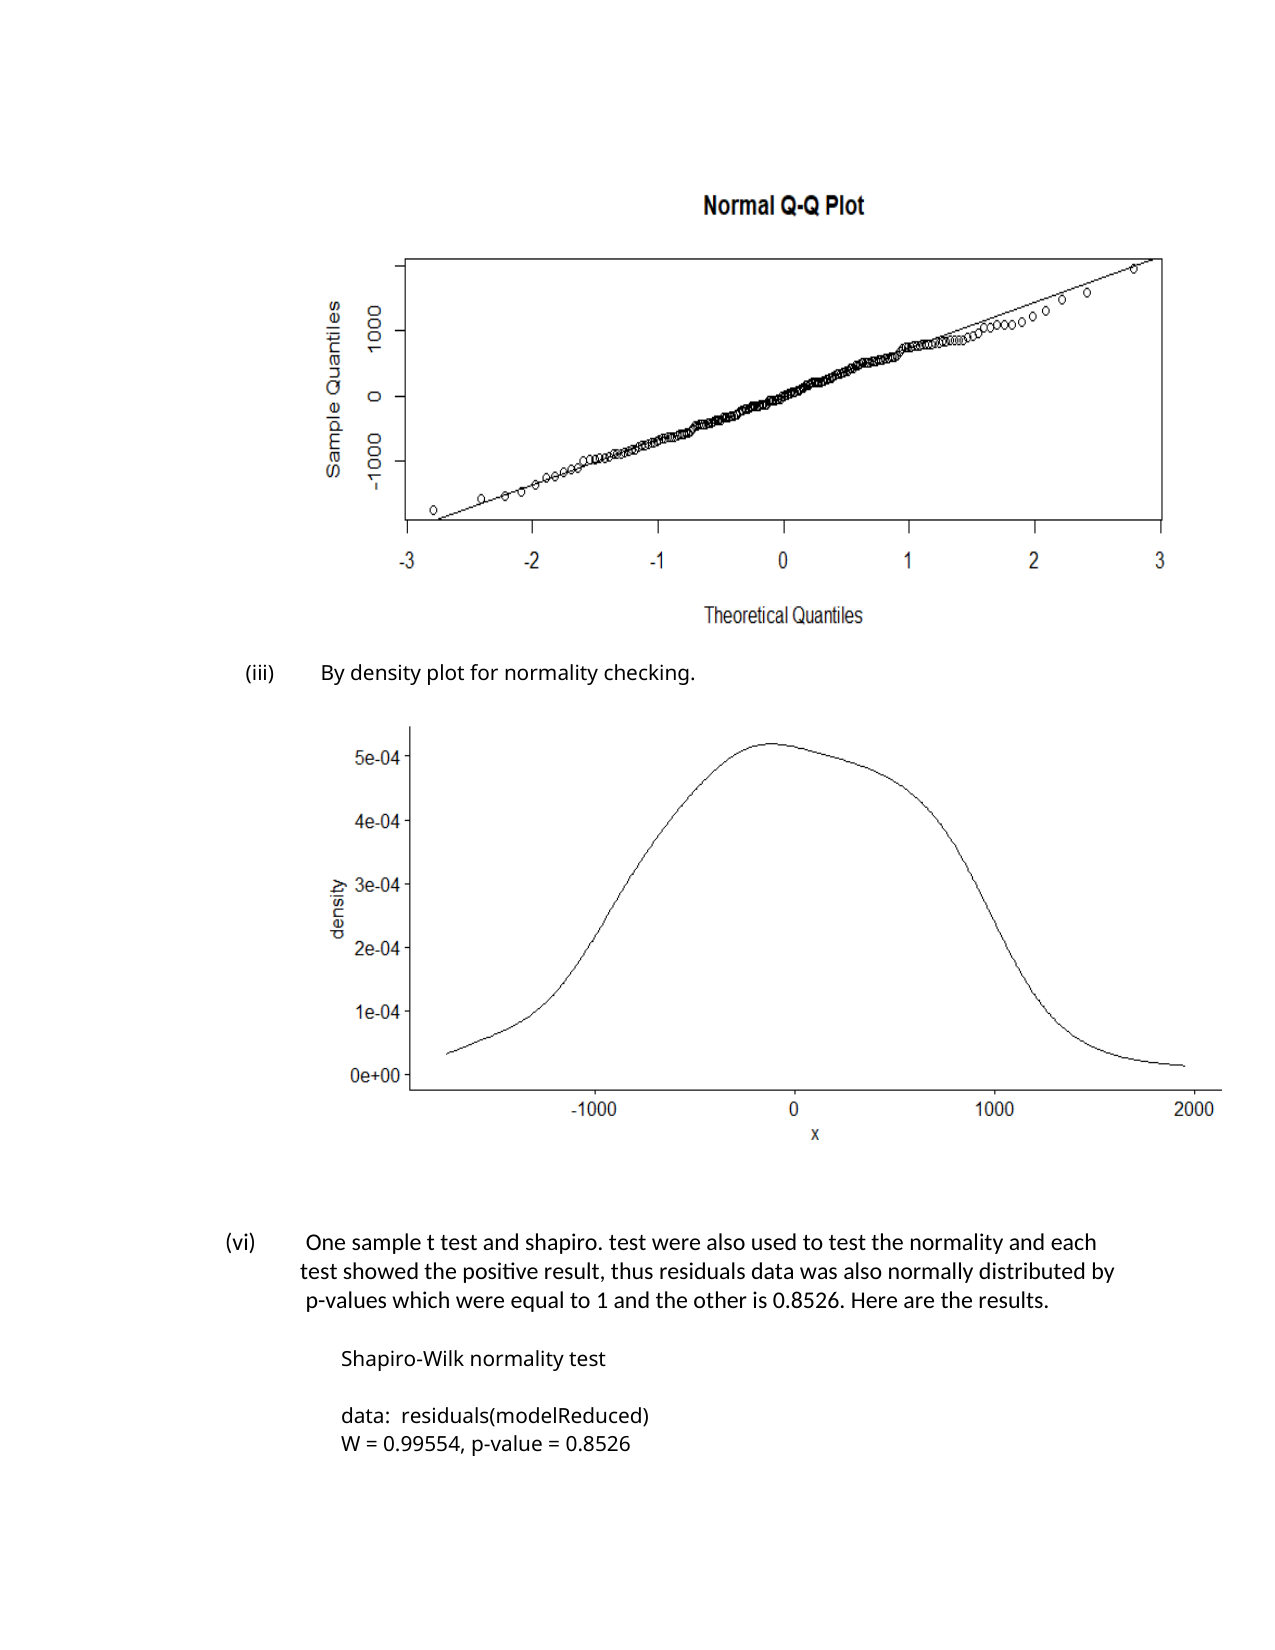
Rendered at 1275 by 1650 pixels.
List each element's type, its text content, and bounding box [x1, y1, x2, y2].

list p-values which were equal to 1 and the other is 0.8526. Here are the results. [300, 1285, 1125, 1314]
picture [320, 150, 1206, 657]
list By density plot for normality checking. [245, 658, 1125, 686]
list test showed the positive result, thus residuals data was also normally distributed by [300, 1256, 1125, 1285]
picture [320, 718, 1231, 1152]
text Shapiro-Wilk normality test [150, 1344, 1125, 1372]
text data: residuals(modelReduced) [150, 1401, 1125, 1429]
text W = 0.99554, p-value = 0.8526 [150, 1429, 1125, 1458]
list One sample t test and shapiro. test were also used to test the normality and each [225, 1227, 1125, 1256]
